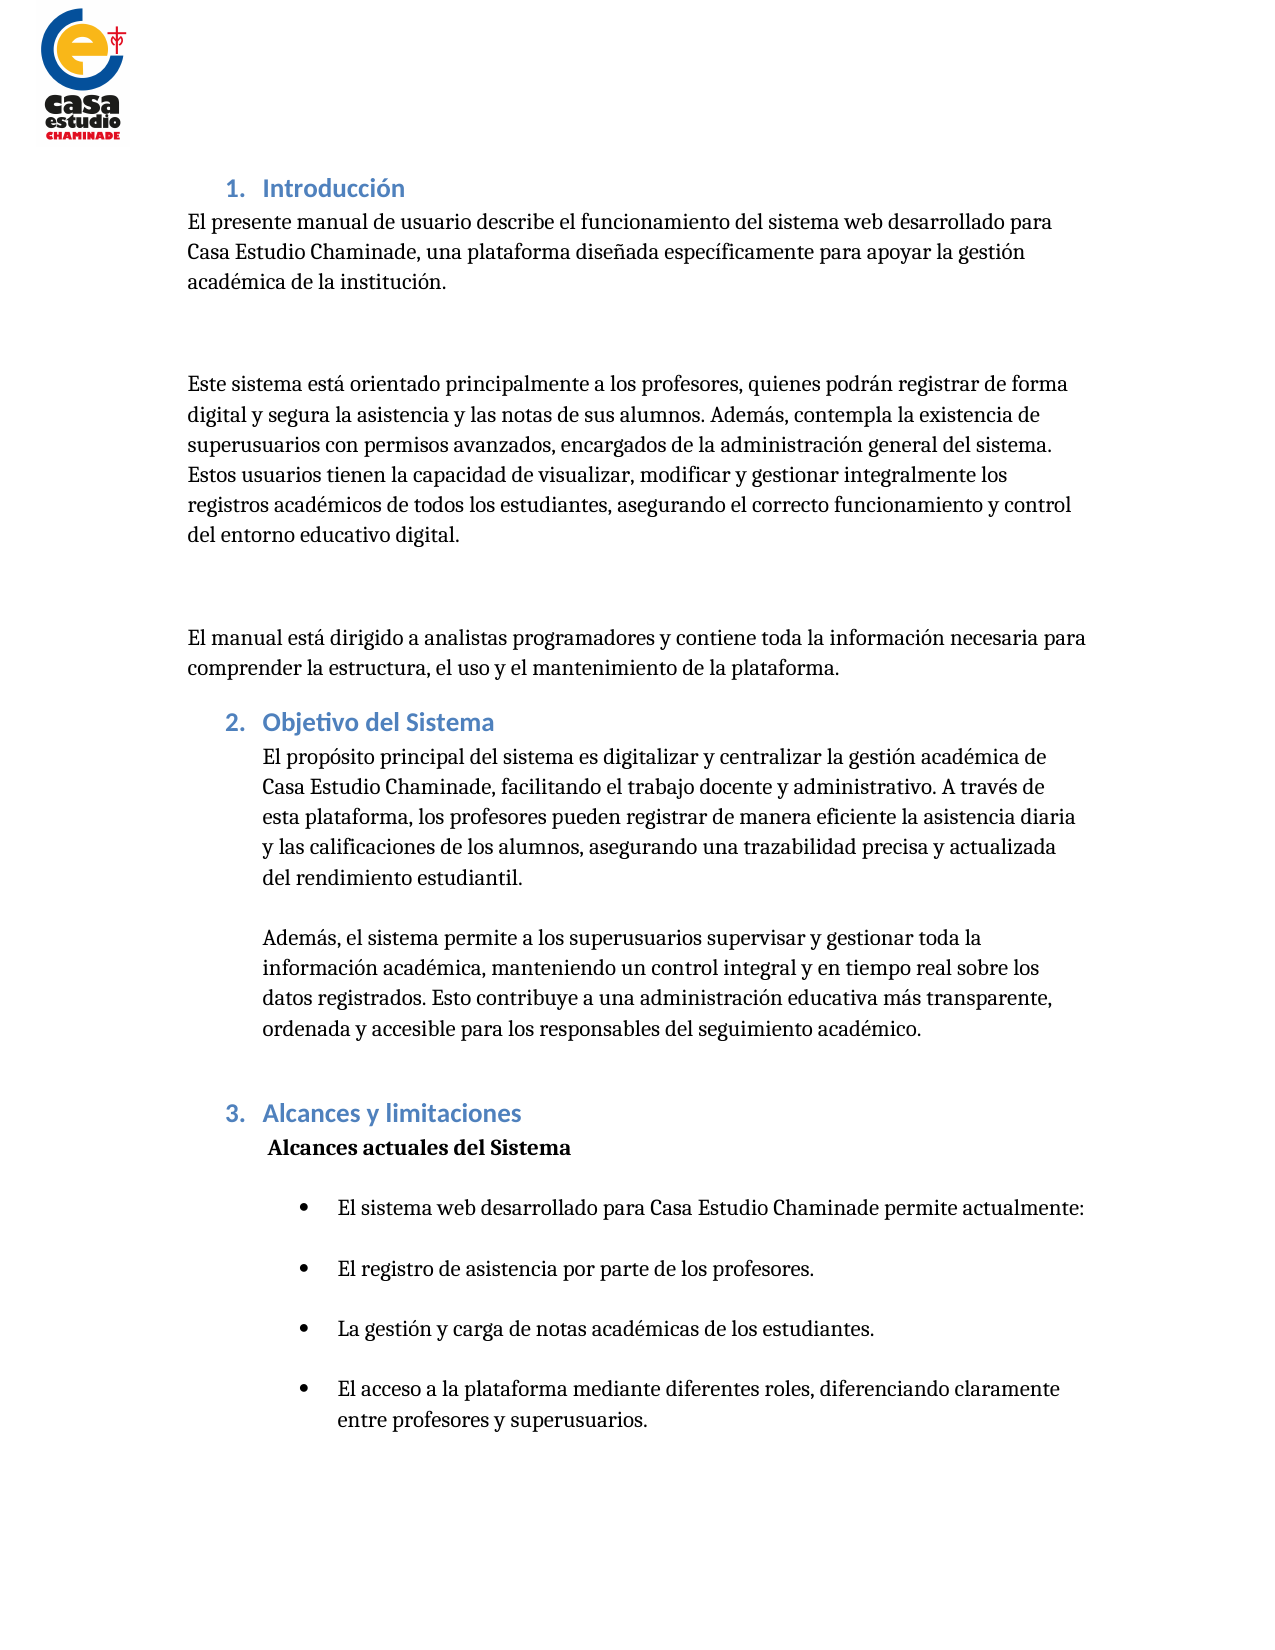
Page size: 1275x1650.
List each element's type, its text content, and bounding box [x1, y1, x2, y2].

list El registro de asistencia por parte de los profesores. [300, 1255, 1087, 1282]
picture [36, 0, 130, 147]
text El presente manual de usuario describe el funcionamiento del sistema web desarrollado para Casa Estudio Chaminade, una plataforma diseñada específicamente para apoyar la gestión académica de la institución. [187, 209, 1087, 296]
list El acceso a la plataforma mediante diferentes roles, diferenciando claramente entre profesores y superusuarios. [300, 1376, 1087, 1433]
list El sistema web desarrollado para Casa Estudio Chaminade permite actualmente: [300, 1195, 1087, 1221]
subtitle Objetivo del Sistema [225, 706, 1087, 739]
list Además, el sistema permite a los superusuarios supervisar y gestionar toda la información académica, manteniendo un control integral y en tiempo real sobre los datos registrados. Esto contribuye a una administración educativa más transparente, ordenada y accesible para los responsables del seguimiento académico. [262, 925, 1087, 1042]
text El manual está dirigido a analistas programadores y contiene toda la información necesaria para comprender la estructura, el uso y el mantenimiento de la plataforma. [187, 624, 1087, 681]
text Este sistema está orientado principalmente a los profesores, quienes podrán registrar de forma digital y segura la asistencia y las notas de sus alumnos. Además, contempla la existencia de superusuarios con permisos avanzados, encargados de la administración general del sistema. Estos usuarios tienen la capacidad de visualizar, modificar y gestionar integralmente los registros académicos de todos los estudiantes, asegurando el correcto funcionamiento y control del entorno educativo digital. [187, 371, 1087, 549]
subtitle Introducción [225, 171, 1087, 204]
subtitle Alcances y limitaciones [225, 1097, 1087, 1130]
list La gestión y carga de notas académicas de los estudiantes. [300, 1316, 1087, 1342]
list Alcances actuales del Sistema [262, 1134, 1087, 1161]
list El propósito principal del sistema es digitalizar y centralizar la gestión académica de Casa Estudio Chaminade, facilitando el trabajo docente y administrativo. A través de esta plataforma, los profesores pueden registrar de manera eficiente la asistencia diaria y las calificaciones de los alumnos, asegurando una trazabilidad precisa y actualizada del rendimiento estudiantil. [262, 743, 1087, 891]
